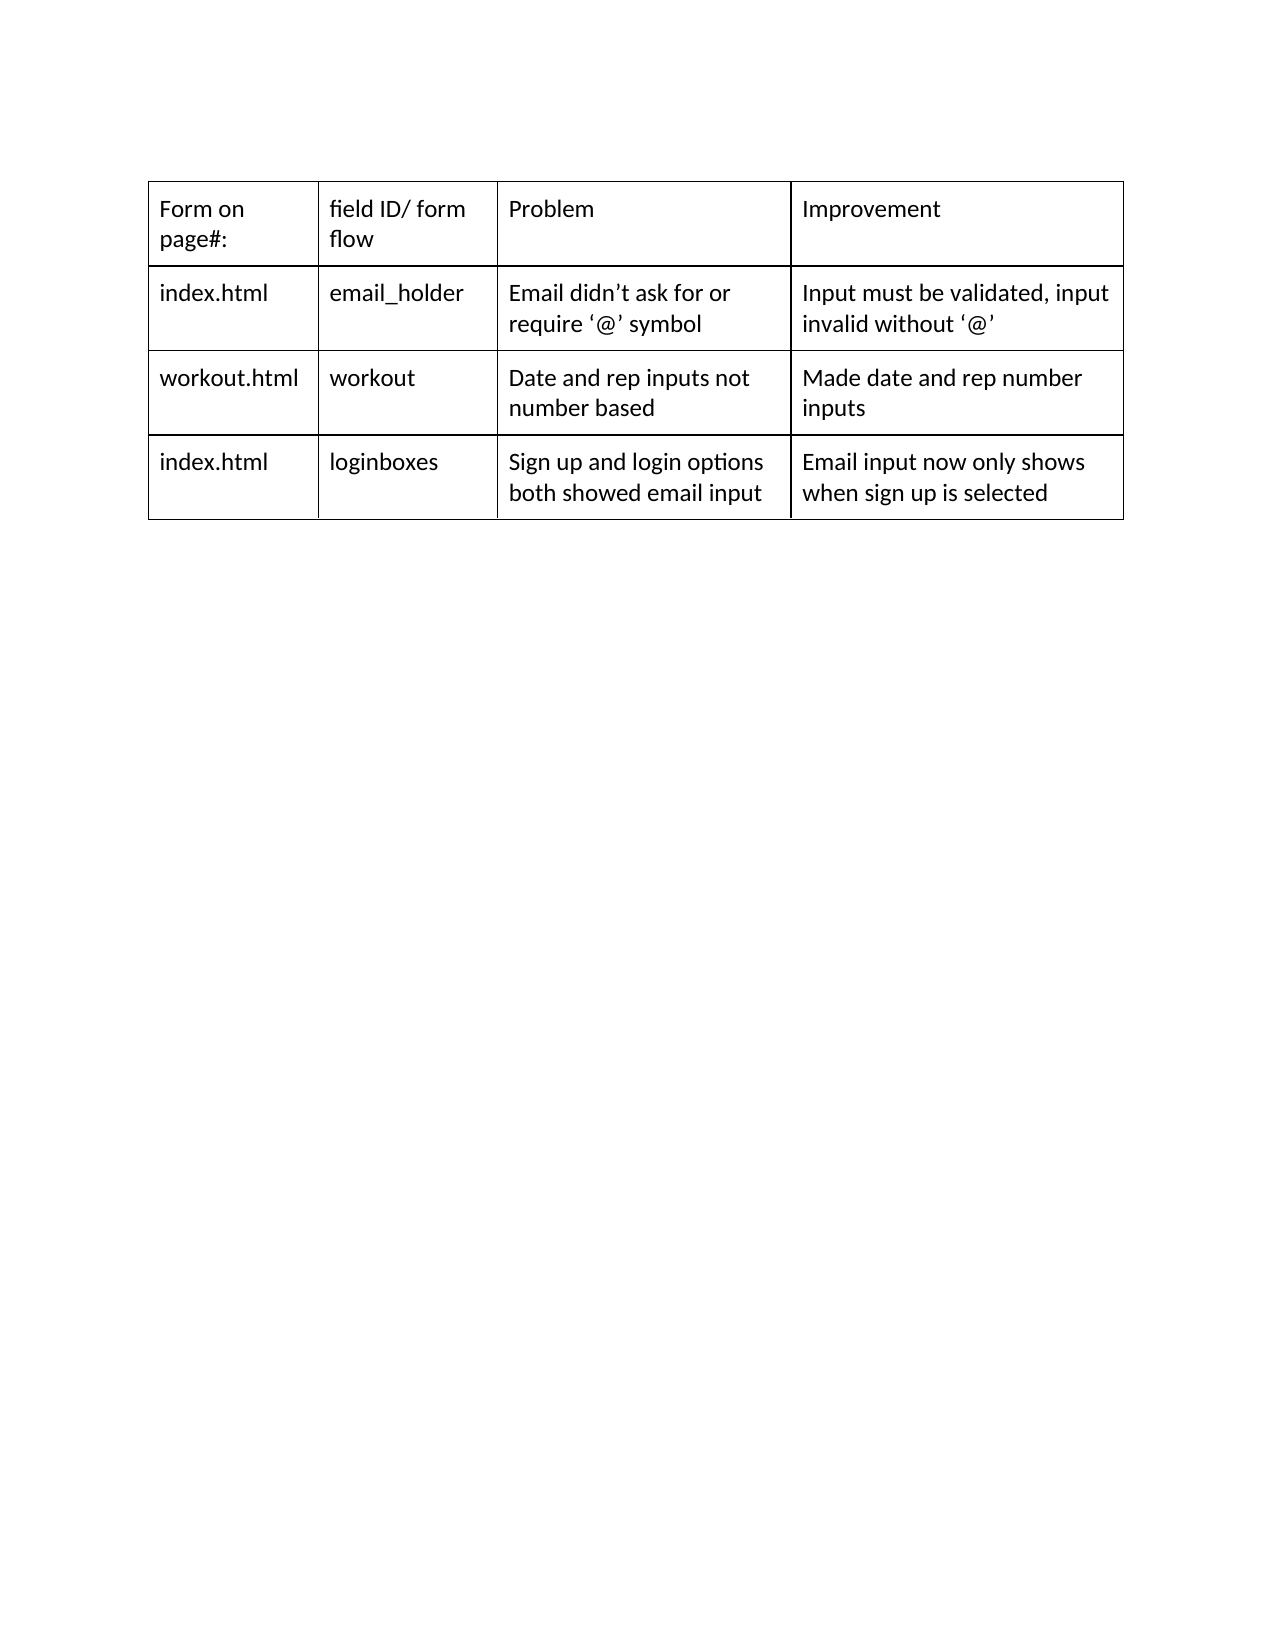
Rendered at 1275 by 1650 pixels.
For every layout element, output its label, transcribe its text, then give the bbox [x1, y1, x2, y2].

table_cell Email input now only shows when sign up is selected [792, 436, 1123, 518]
table_cell Email didn’t ask for or require ‘@’ symbol [498, 267, 790, 349]
table_header Improvement [792, 182, 1123, 265]
table_header field ID/ form flow [319, 182, 497, 265]
table_cell workout [319, 351, 497, 434]
table_header Problem [498, 182, 790, 265]
table_cell Made date and rep number inputs [792, 351, 1123, 434]
table_cell email_holder [319, 267, 497, 349]
table_cell index.html [149, 267, 318, 349]
table_header Form on page#: [149, 182, 318, 265]
table_cell index.html [149, 436, 318, 518]
table_cell Sign up and login options both showed email input [498, 436, 790, 518]
table_cell loginboxes [319, 436, 497, 518]
table_cell workout.html [149, 351, 318, 434]
table_cell Date and rep inputs not number based [498, 351, 790, 434]
table_cell Input must be validated, input invalid without ‘@’ [792, 267, 1123, 349]
